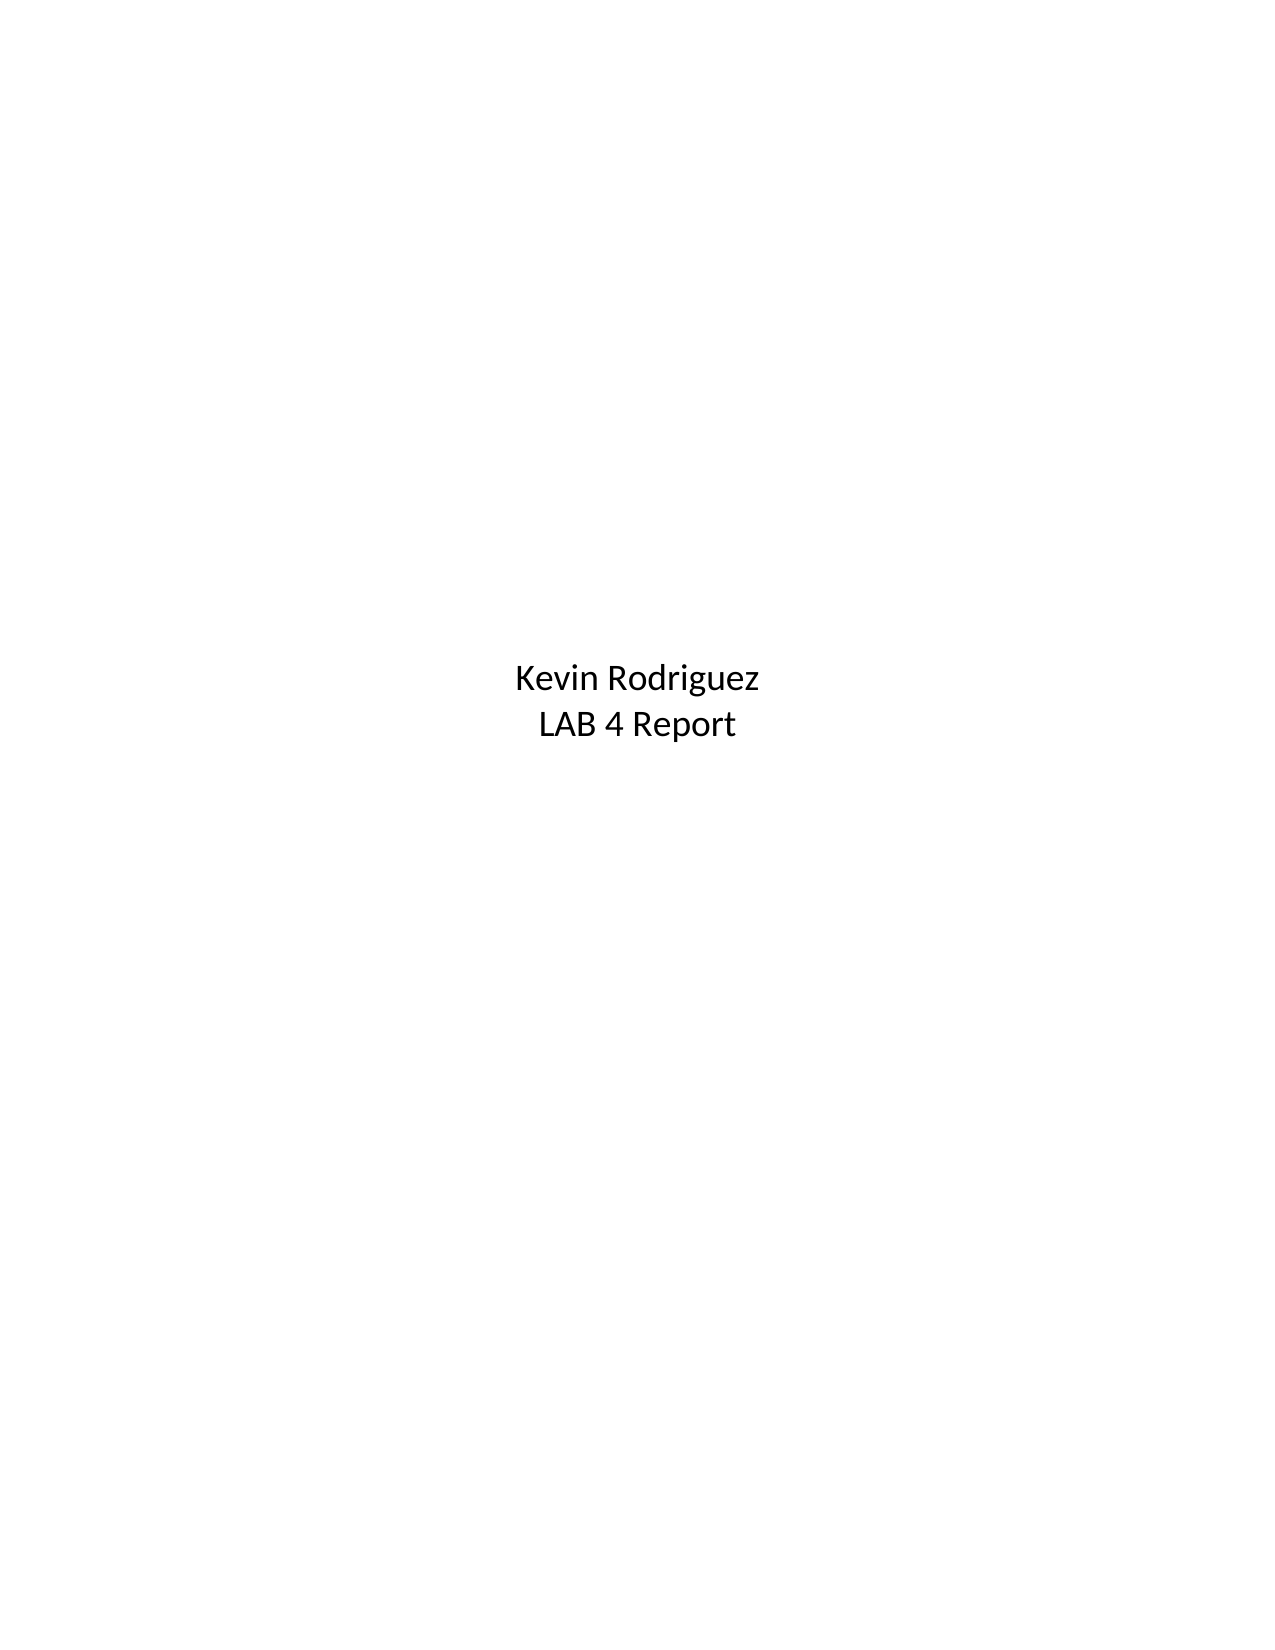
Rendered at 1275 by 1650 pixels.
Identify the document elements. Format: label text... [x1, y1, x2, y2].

text Kevin Rodriguez [150, 654, 1125, 700]
text LAB 4 Report [150, 700, 1125, 746]
